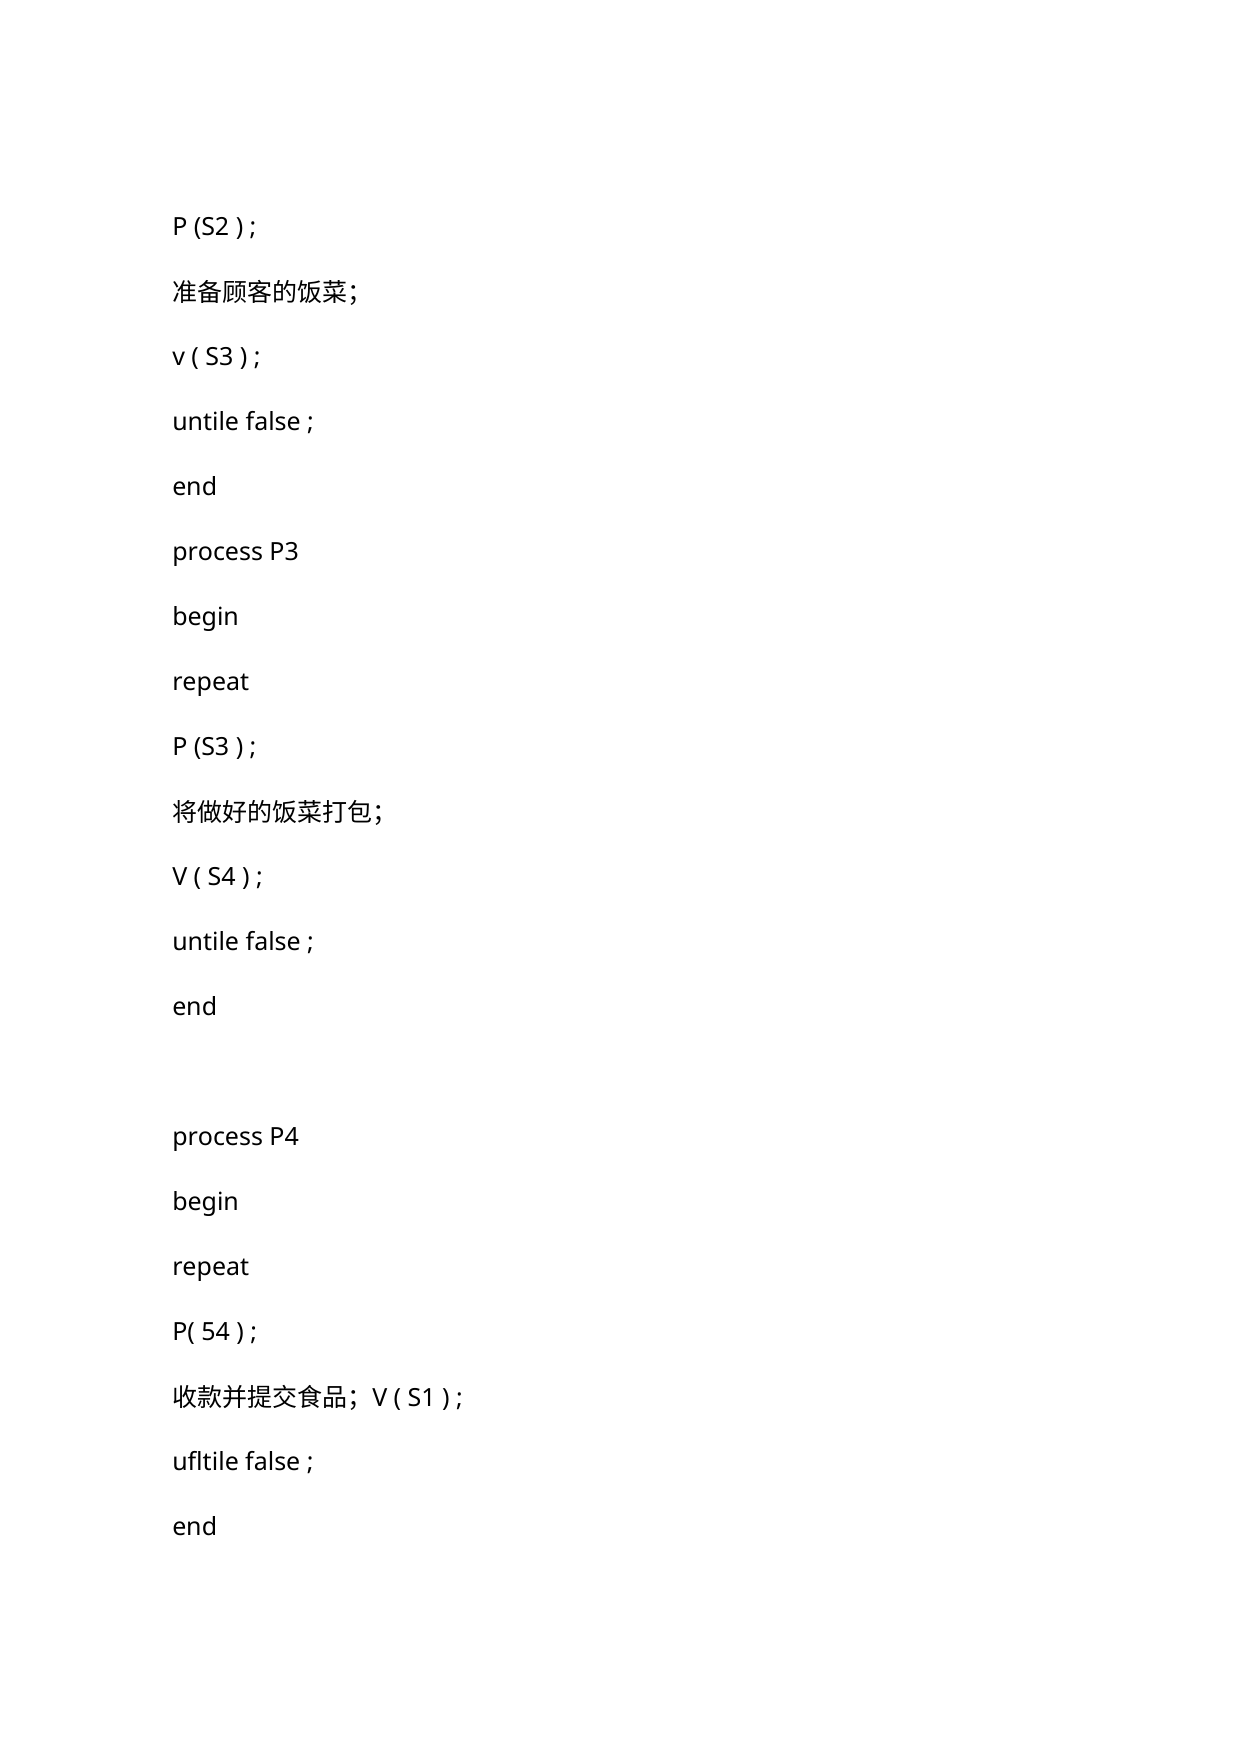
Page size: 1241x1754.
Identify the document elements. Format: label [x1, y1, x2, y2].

table_cell [170, 162, 1070, 1559]
